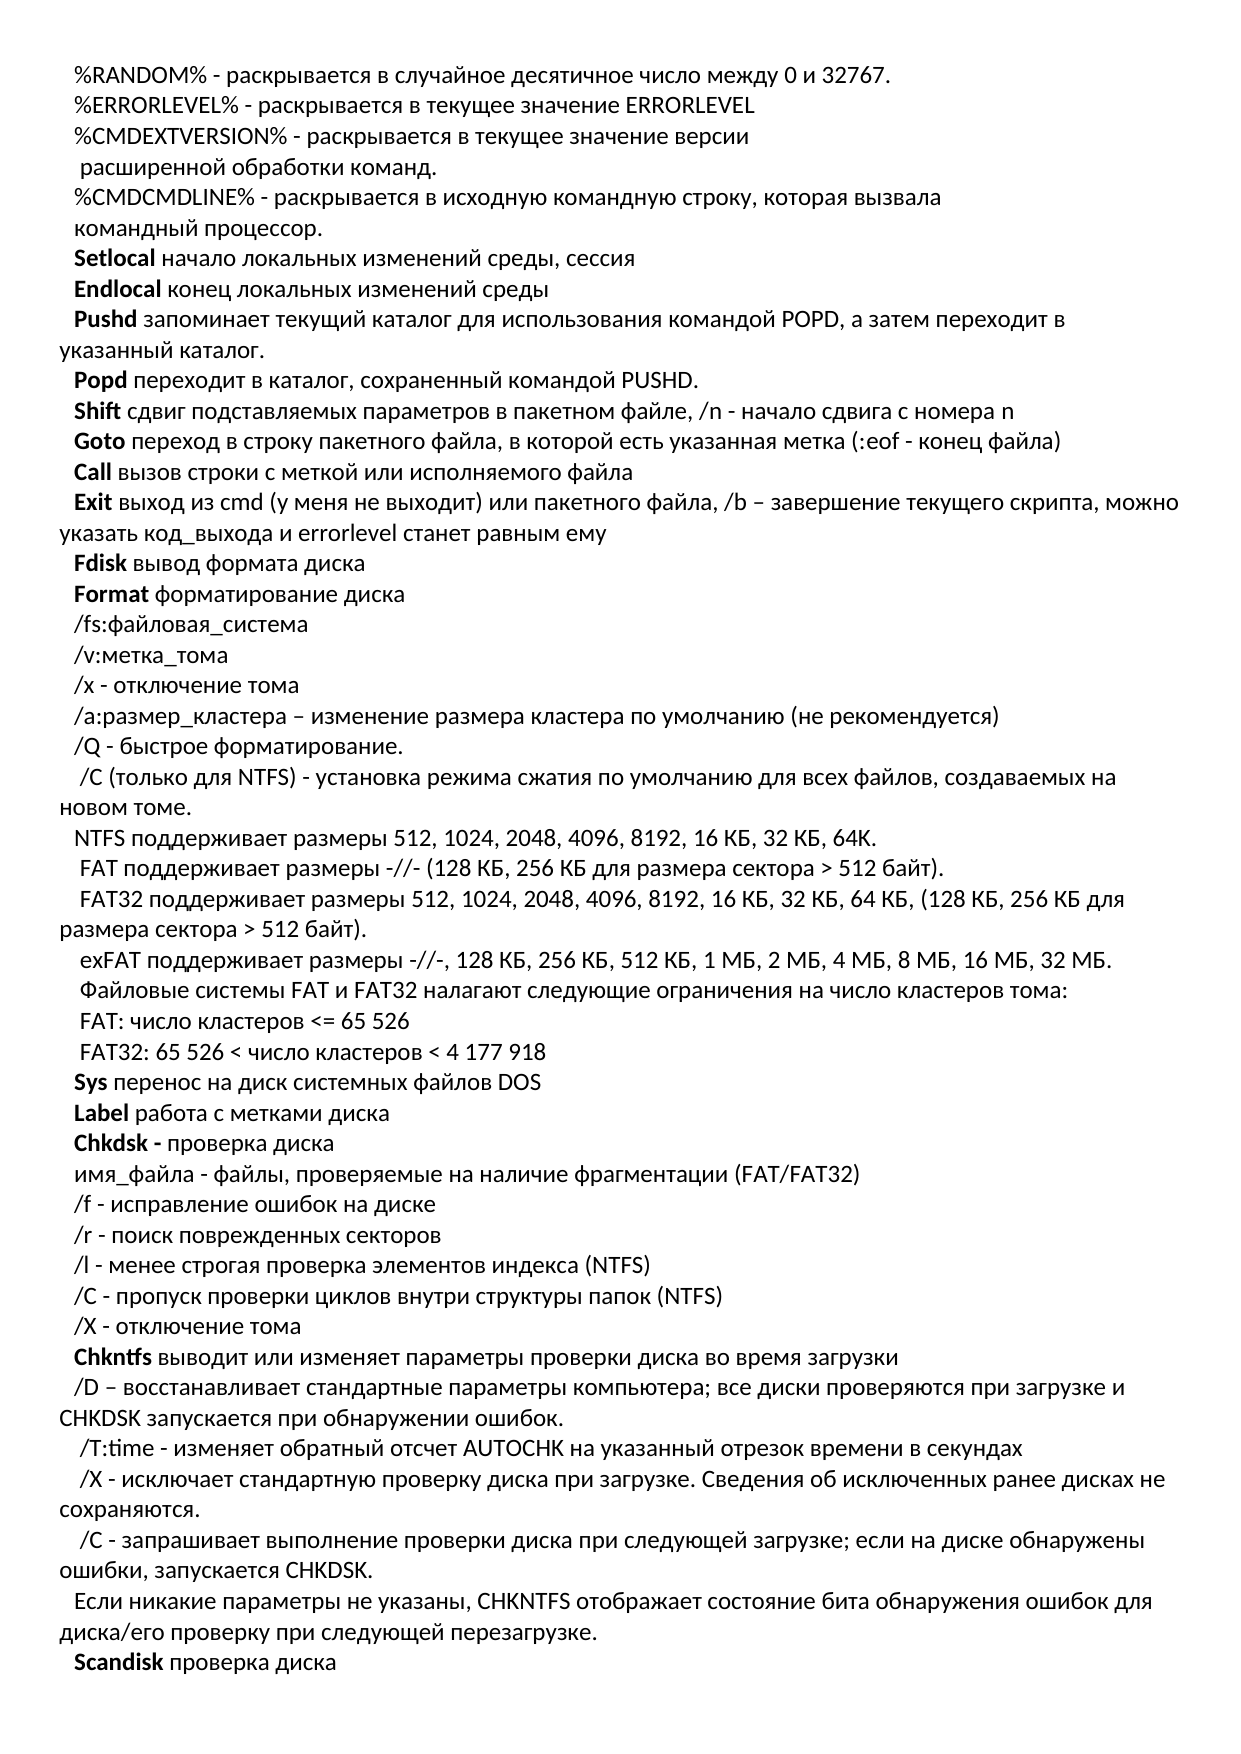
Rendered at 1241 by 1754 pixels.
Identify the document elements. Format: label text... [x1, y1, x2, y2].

text Exit выход из cmd (у меня не выходит) или пакетного файла, /b – завершение текущего скрипта, можно указать код_выхода и errorlevel станет равным ему [59, 486, 1181, 547]
text Sys перенос на диск системных файлов DOS [59, 1066, 1181, 1097]
text имя_файла - файлы, проверяемые на наличие фрагментации (FAT/FAT32) [59, 1158, 1181, 1188]
text Popd переходит в каталог, сохраненный командой PUSHD. [59, 364, 1181, 395]
text FAT поддерживает размеры -//- (128 КБ, 256 КБ для размера сектора > 512 байт). [59, 853, 1181, 883]
text /r - поиск поврежденных секторов [59, 1219, 1181, 1249]
text Если никакие параметры не указаны, CHKNTFS отображает состояние бита обнаружения ошибок для диска/его проверку при следующей перезагрузке. [59, 1585, 1181, 1646]
text NTFS поддерживает размеры 512, 1024, 2048, 4096, 8192, 16 КБ, 32 КБ, 64K. [59, 822, 1181, 853]
text Format форматирование диска [59, 578, 1181, 608]
text /D – восстанавливает стандартные параметры компьютера; все диски проверяются при загрузке и CHKDSK запускается при обнаружении ошибок. [59, 1371, 1181, 1432]
text FAT: число кластеров <= 65 526 [59, 1005, 1181, 1036]
text /C (только для NTFS) - установка режима сжатия по умолчанию для всех файлов, создаваемых на новом томе. [59, 761, 1181, 822]
text Chkdsk - проверка диска [59, 1127, 1181, 1158]
text /Q - быстрое форматирование. [59, 731, 1181, 761]
text Файловые системы FAT и FAT32 налагают следующие ограничения на число кластеров тома: [59, 975, 1181, 1005]
text расширенной обработки команд. [59, 151, 1181, 181]
text Pushd запоминает текущий каталог для использования командой POPD, а затем переходит в указанный каталог. [59, 303, 1181, 364]
text Setlocal начало локальных изменений среды, сессия [59, 242, 1181, 273]
text командный процессор. [59, 212, 1181, 242]
text /v:метка_тома [59, 639, 1181, 669]
text FAT32: 65 526 < число кластеров < 4 177 918 [59, 1036, 1181, 1066]
text %CMDCMDLINE% - раскрывается в исходную командную строку, которая вызвала [59, 181, 1181, 212]
text Endlocal конец локальных изменений среды [59, 273, 1181, 303]
text /T:time - изменяет обратный отсчет AUTOCHK на указанный отрезок времени в секундах [59, 1432, 1181, 1463]
text /l - менее строгая проверка элементов индекса (NTFS) [59, 1249, 1181, 1280]
text %CMDEXTVERSION% - раскрывается в текущее значение версии [59, 120, 1181, 151]
text Chkntfs выводит или изменяет параметры проверки диска во время загрузки [59, 1341, 1181, 1371]
text %ERRORLEVEL% - раскрывается в текущее значение ERRORLEVEL [59, 89, 1181, 120]
text /fs:файловая_система [59, 608, 1181, 639]
text Scandisk проверка диска [59, 1646, 1181, 1677]
text /X - исключает стандартную проверку диска при загрузке. Сведения об исключенных ранее дисках не сохраняются. [59, 1463, 1181, 1524]
text /a:размер_кластера – изменение размера кластера по умолчанию (не рекомендуется) [59, 700, 1181, 731]
text Fdisk вывод формата диска [59, 547, 1181, 578]
text %RANDOM% - раскрывается в случайное десятичное число между 0 и 32767. [59, 59, 1181, 89]
text Call вызов строки с меткой или исполняемого файла [59, 456, 1181, 486]
text /x - отключение тома [59, 669, 1181, 700]
text /C - пропуск проверки циклов внутри структуры папок (NTFS) [59, 1280, 1181, 1310]
text Goto переход в строку пакетного файла, в которой есть указанная метка (:eof - конец файла) [59, 425, 1181, 456]
text Label работа с метками диска [59, 1097, 1181, 1127]
text FAT32 поддерживает размеры 512, 1024, 2048, 4096, 8192, 16 КБ, 32 КБ, 64 КБ, (128 КБ, 256 КБ для размера сектора > 512 байт). [59, 883, 1181, 944]
text exFAT поддерживает размеры -//-, 128 КБ, 256 КБ, 512 КБ, 1 МБ, 2 МБ, 4 МБ, 8 МБ, 16 МБ, 32 МБ. [59, 944, 1181, 975]
text Shift сдвиг подставляемых параметров в пакетном файле, /n - начало сдвига с номера n [59, 395, 1181, 425]
text /f - исправление ошибок на диске [59, 1188, 1181, 1219]
text /C - запрашивает выполнение проверки диска при следующей загрузке; если на диске обнаружены ошибки, запускается CHKDSK. [59, 1524, 1181, 1585]
text /X - отключение тома [59, 1310, 1181, 1341]
